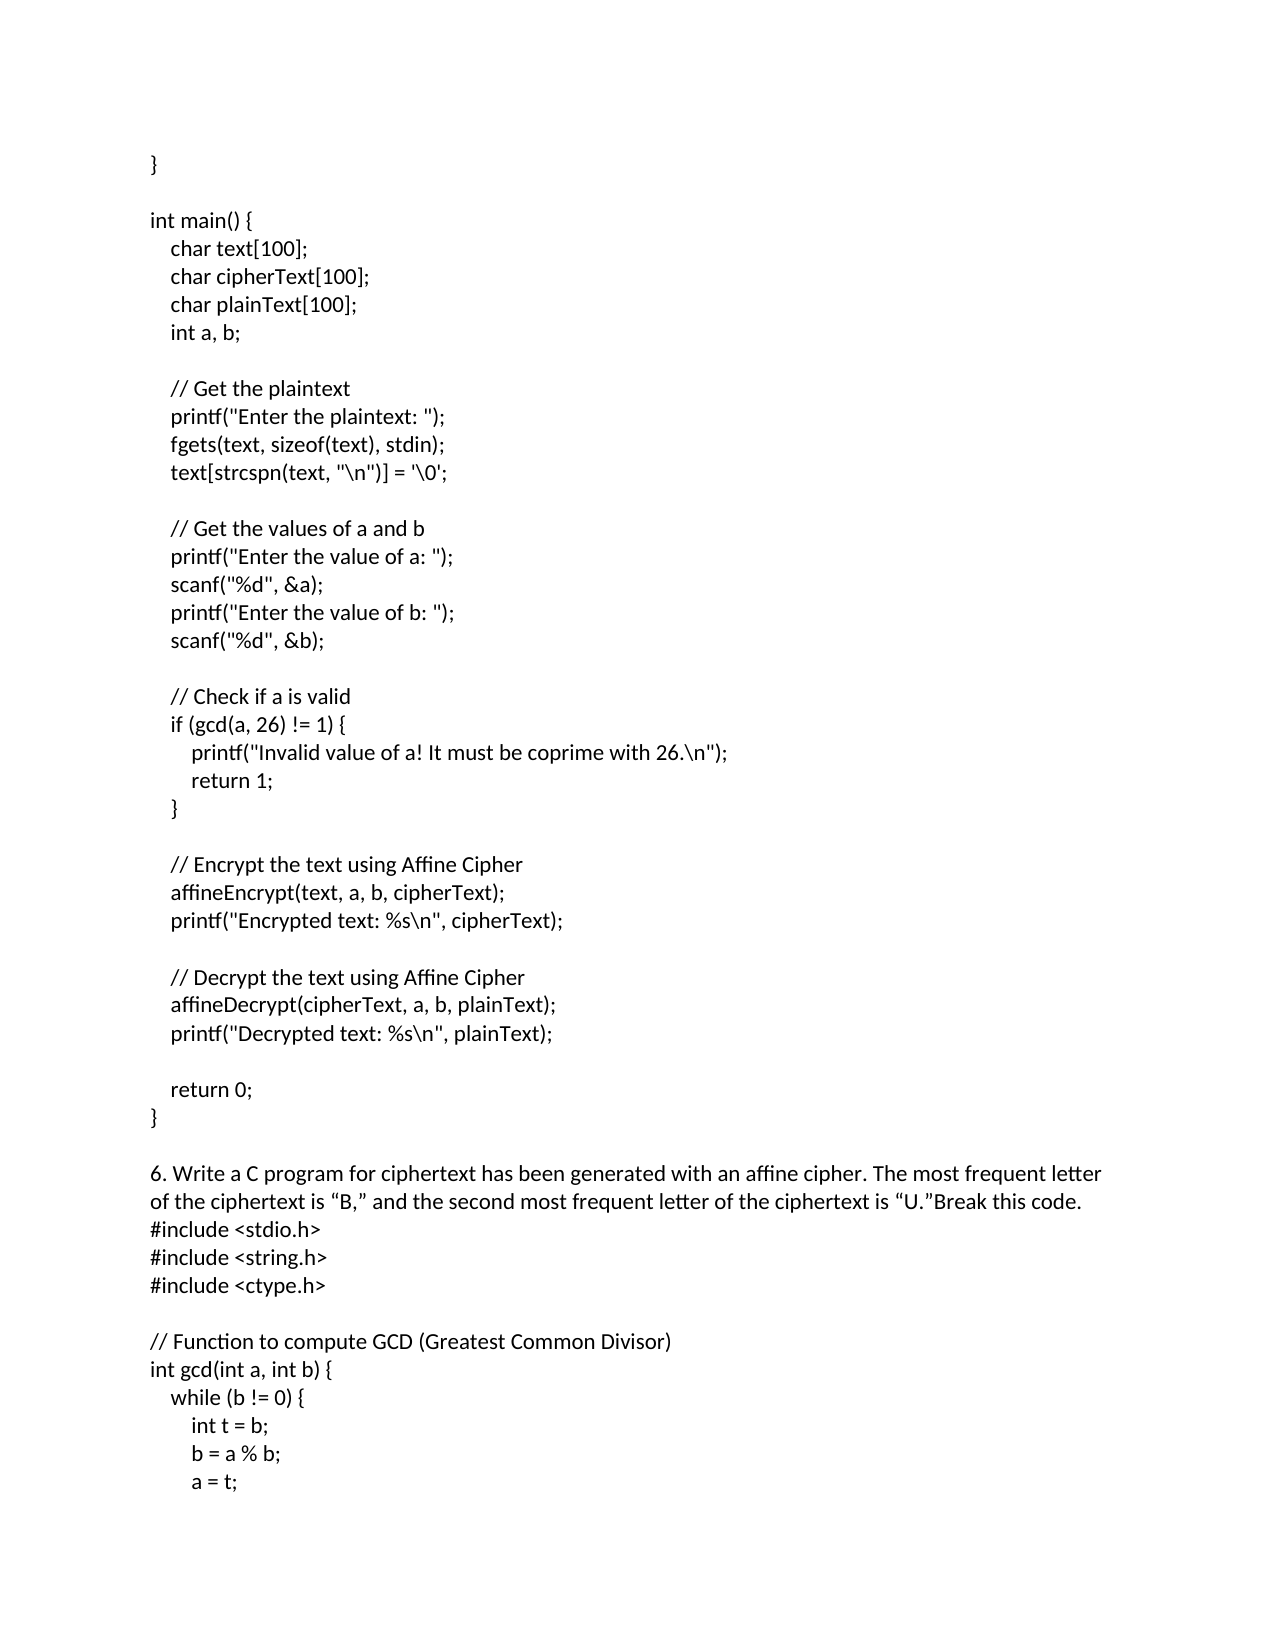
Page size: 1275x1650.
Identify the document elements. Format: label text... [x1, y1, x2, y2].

text // Get the values of a and b [150, 514, 1125, 542]
text int gcd(int a, int b) { [150, 1355, 1125, 1383]
text int t = b; [150, 1411, 1125, 1439]
text } [150, 1103, 1125, 1131]
text return 0; [150, 1075, 1125, 1103]
text printf("Decrypted text: %s\n", plainText); [150, 1019, 1125, 1047]
text if (gcd(a, 26) != 1) { [150, 710, 1125, 738]
text int a, b; [150, 318, 1125, 346]
text char cipherText[100]; [150, 262, 1125, 290]
text printf("Enter the value of b: "); [150, 598, 1125, 626]
text scanf("%d", &b); [150, 626, 1125, 654]
text printf("Invalid value of a! It must be coprime with 26.\n"); [150, 738, 1125, 766]
text 6. Write a C program for ciphertext has been generated with an affine cipher. The most frequent letter of the ciphertext is “B,” and the second most frequent letter of the ciphertext is “U.”Break this code. [150, 1159, 1125, 1215]
text printf("Encrypted text: %s\n", cipherText); [150, 907, 1125, 934]
text #include <string.h> [150, 1243, 1125, 1271]
text } [150, 150, 1125, 178]
text // Decrypt the text using Affine Cipher [150, 963, 1125, 991]
text #include <stdio.h> [150, 1215, 1125, 1243]
text printf("Enter the value of a: "); [150, 542, 1125, 570]
text // Function to compute GCD (Greatest Common Divisor) [150, 1327, 1125, 1355]
text int main() { [150, 206, 1125, 234]
text } [150, 794, 1125, 822]
text affineDecrypt(cipherText, a, b, plainText); [150, 991, 1125, 1019]
text affineEncrypt(text, a, b, cipherText); [150, 878, 1125, 907]
text b = a % b; [150, 1439, 1125, 1467]
text char text[100]; [150, 234, 1125, 262]
text text[strcspn(text, "\n")] = '\0'; [150, 458, 1125, 486]
text printf("Enter the plaintext: "); [150, 402, 1125, 430]
text while (b != 0) { [150, 1383, 1125, 1411]
text char plainText[100]; [150, 290, 1125, 318]
text scanf("%d", &a); [150, 570, 1125, 598]
text fgets(text, sizeof(text), stdin); [150, 430, 1125, 458]
text // Get the plaintext [150, 374, 1125, 402]
text #include <ctype.h> [150, 1271, 1125, 1299]
text // Encrypt the text using Affine Cipher [150, 851, 1125, 878]
text // Check if a is valid [150, 682, 1125, 710]
text a = t; [150, 1467, 1125, 1495]
text return 1; [150, 766, 1125, 794]
